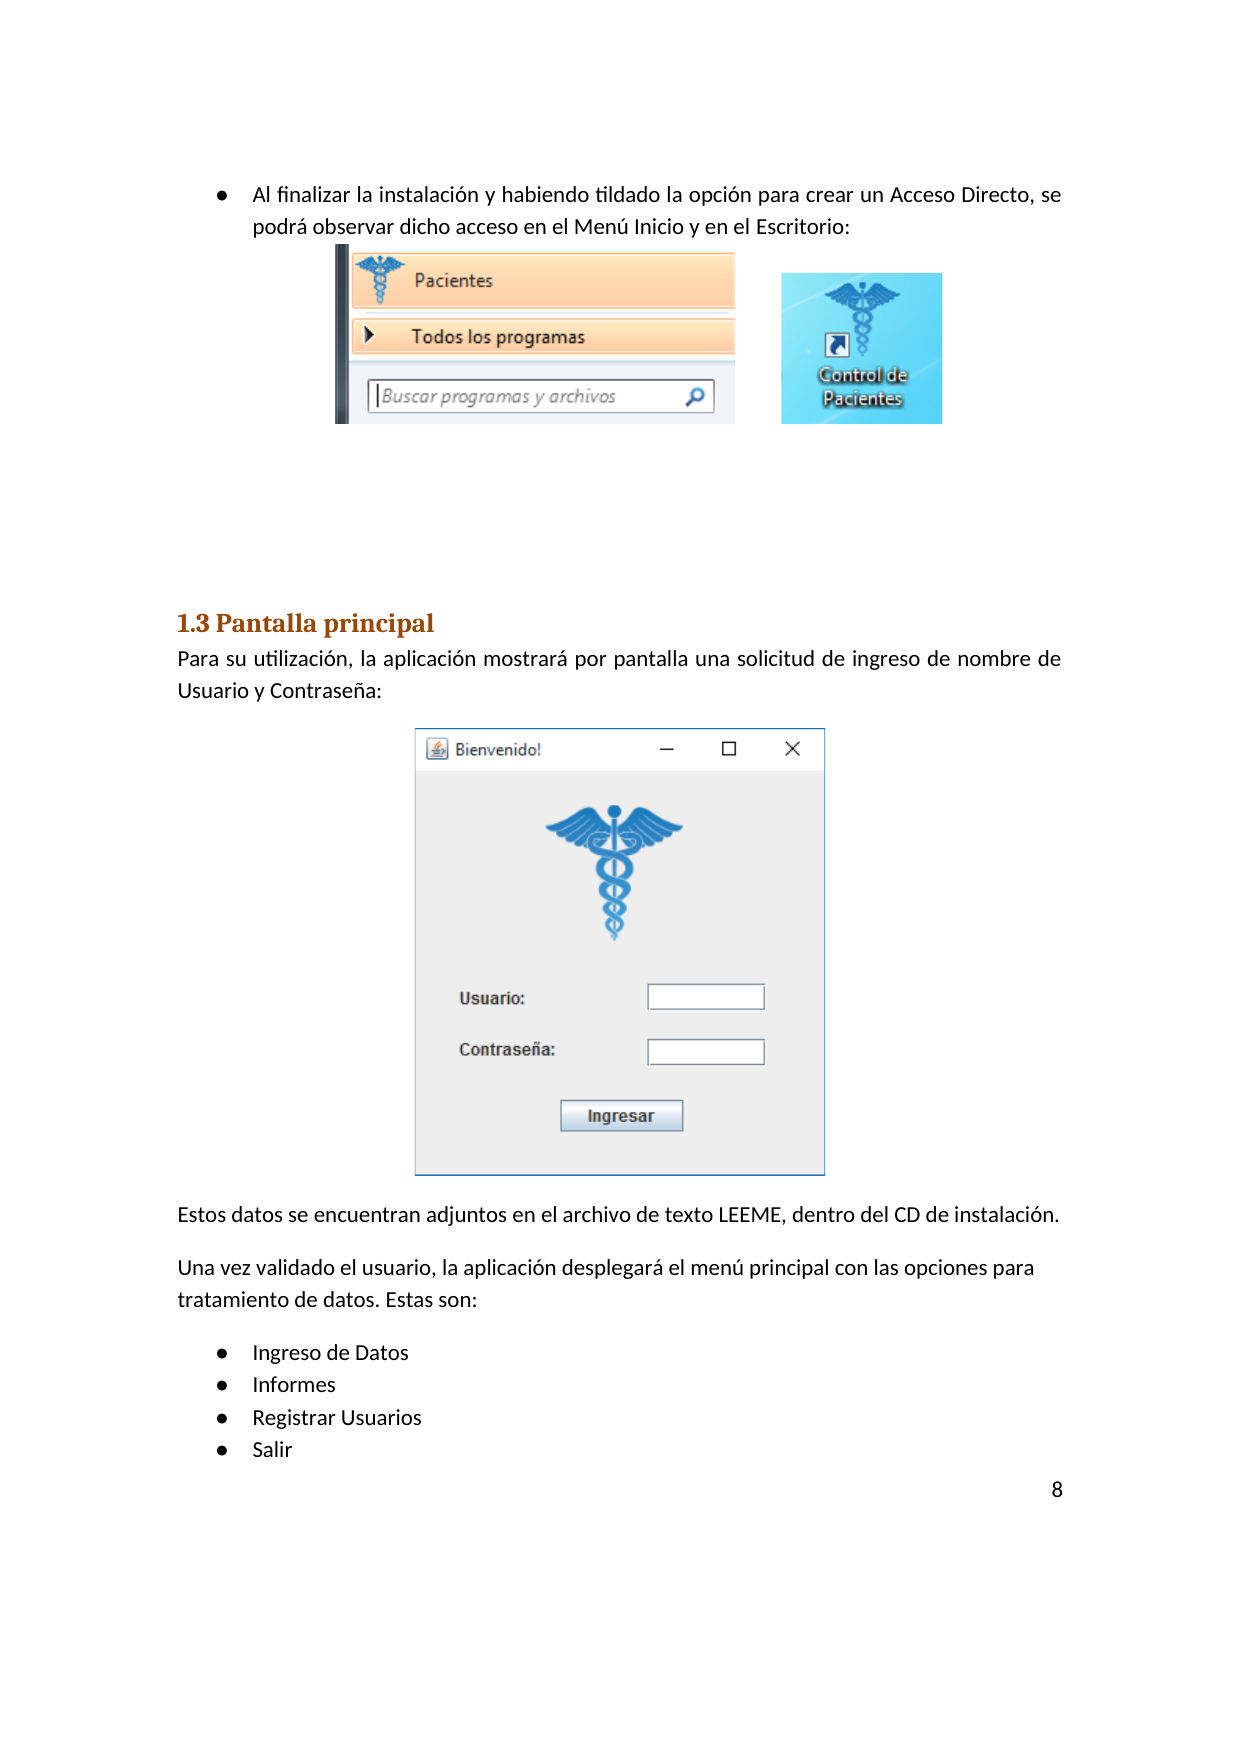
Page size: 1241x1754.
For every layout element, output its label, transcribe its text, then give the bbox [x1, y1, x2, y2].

list Informes [215, 1371, 1063, 1399]
text Para su utilización, la aplicación mostrará por pantalla una solicitud de ingreso de nombre de Usuario y Contraseña: [177, 644, 1063, 704]
list Salir [215, 1435, 1063, 1463]
picture [781, 273, 943, 424]
text Una vez validado el usuario, la aplicación desplegará el menú principal con las opciones para tratamiento de datos. Estas son: [177, 1253, 1063, 1313]
picture [335, 244, 735, 424]
text Estos datos se encuentran adjuntos en el archivo de texto LEEME, dentro del CD de instalación. [177, 1200, 1063, 1228]
list Ingreso de Datos [215, 1338, 1063, 1366]
list Al finalizar la instalación y habiendo tildado la opción para crear un Acceso Directo, se podrá observar dicho acceso en el Menú Inicio y en el Escritorio: [215, 180, 1063, 240]
picture [414, 728, 826, 1176]
list Registrar Usuarios [215, 1403, 1063, 1431]
subtitle 1.3 Pantalla principal [177, 608, 1063, 639]
